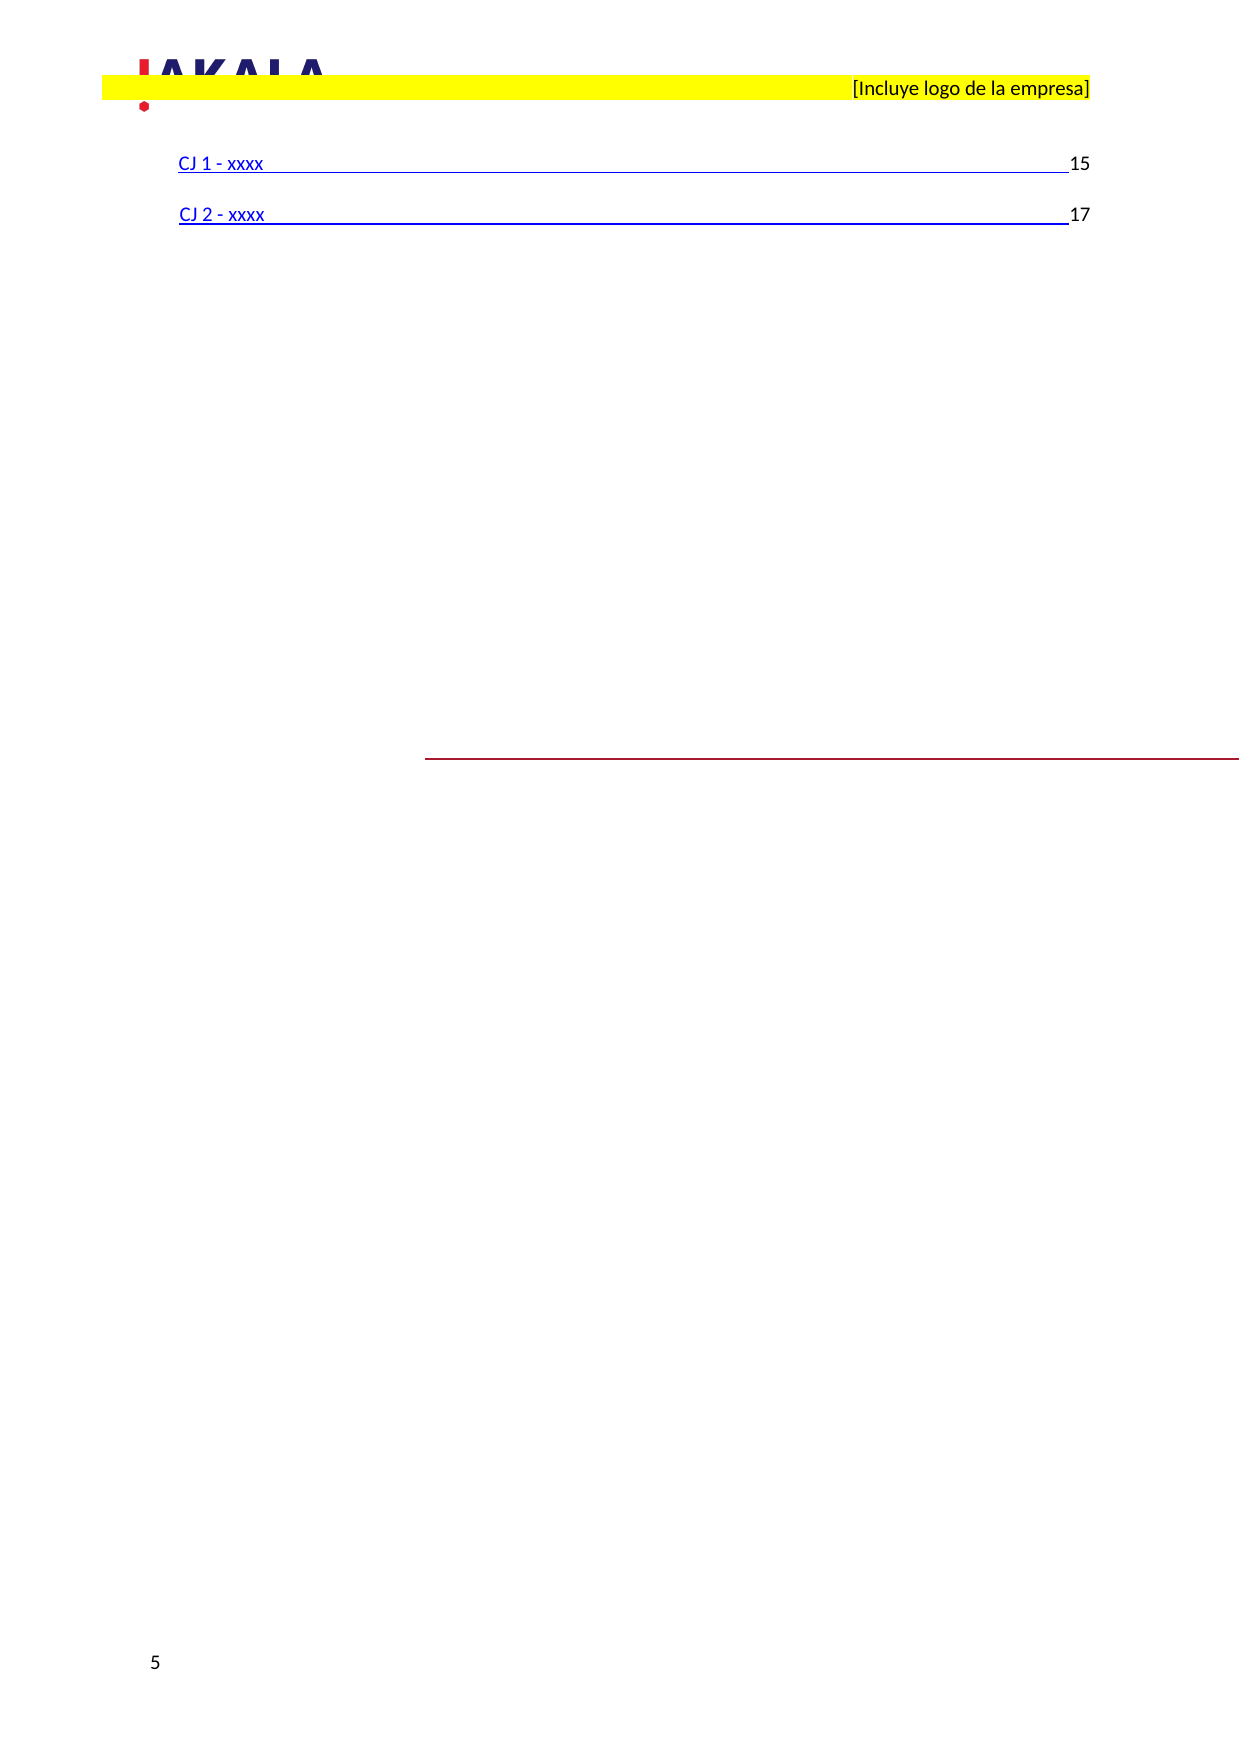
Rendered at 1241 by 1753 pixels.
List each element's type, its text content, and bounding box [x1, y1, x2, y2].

picture [102, 33, 355, 75]
text CJ 1 - xxxx 15 [150, 150, 1091, 175]
text CJ 2 - xxxx 17 [150, 202, 1091, 227]
picture [102, 100, 355, 138]
